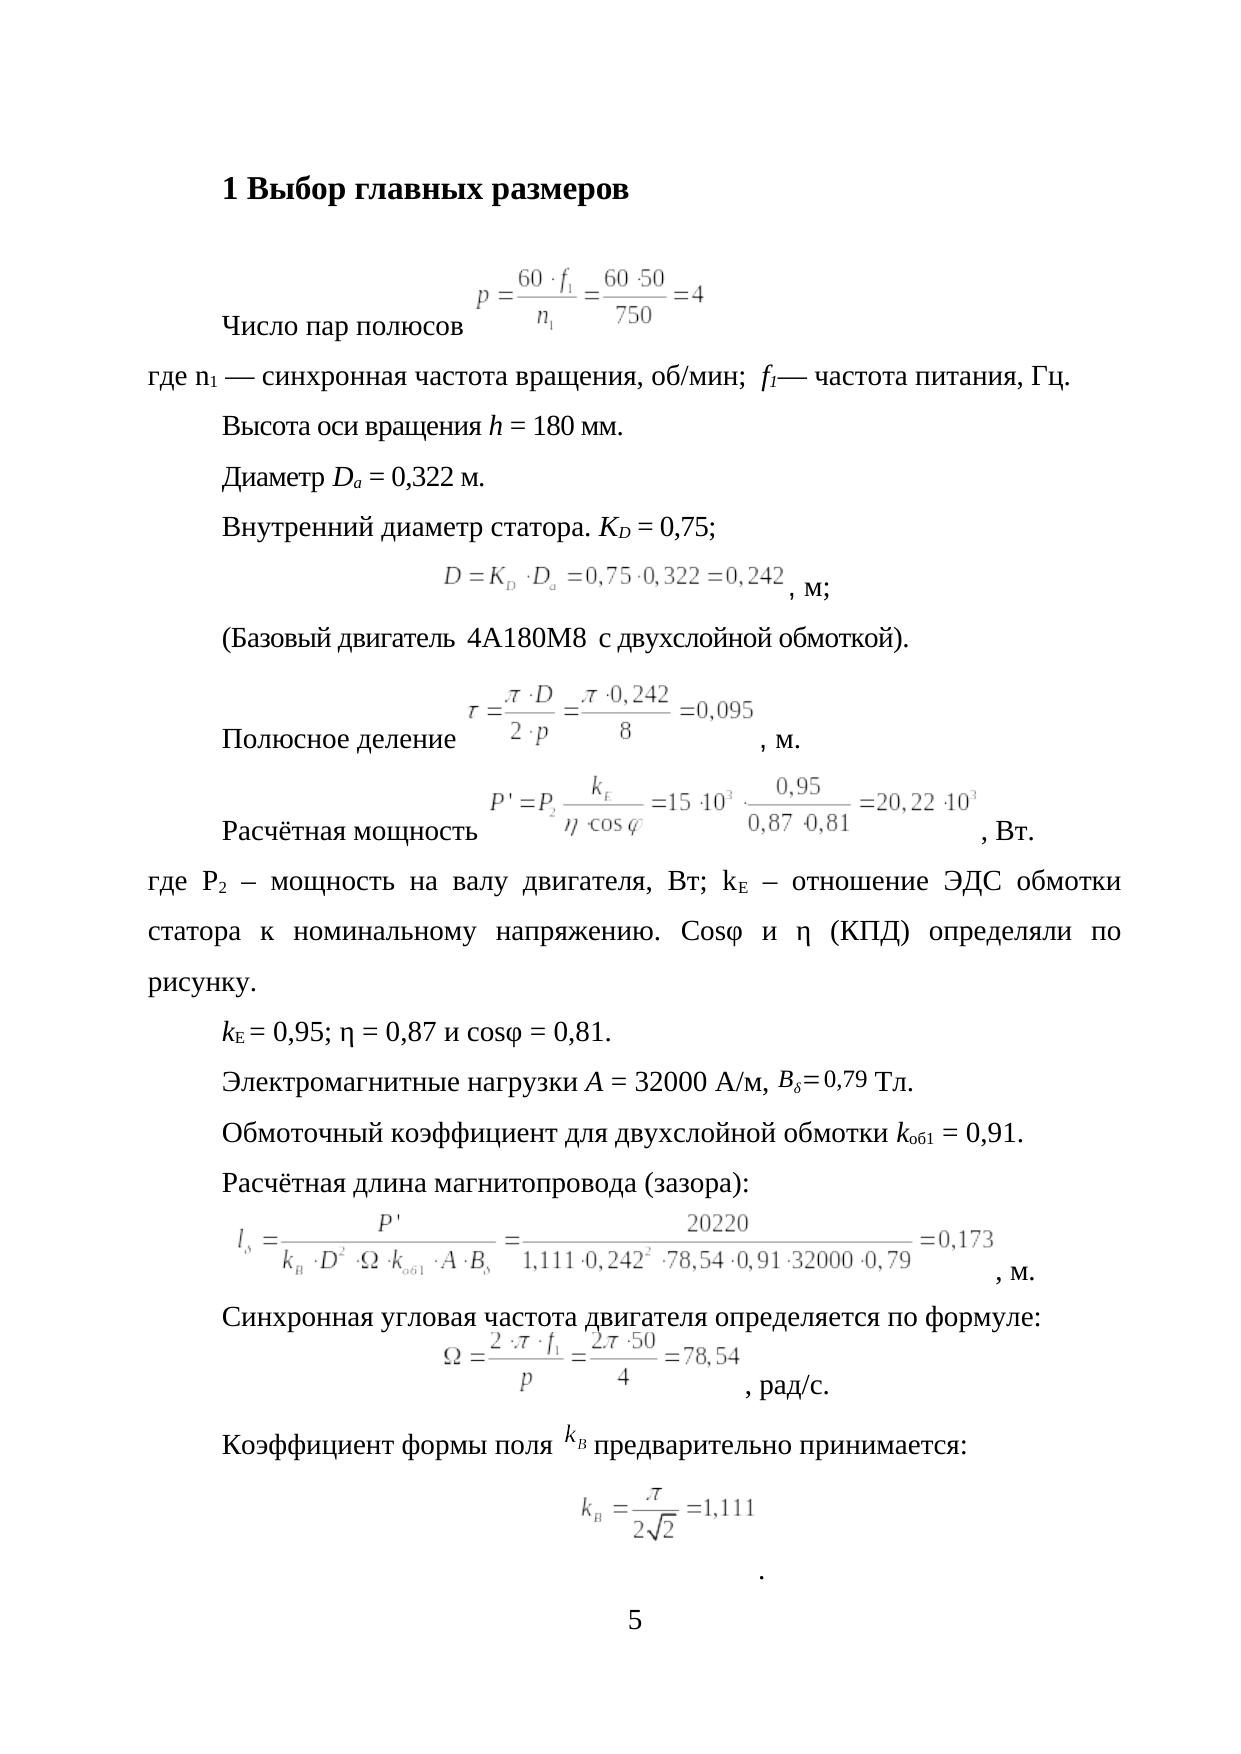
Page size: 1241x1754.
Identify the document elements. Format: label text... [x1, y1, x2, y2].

text Синхронная угловая частота двигателя определяется по формуле: [148, 1302, 1122, 1332]
text Полюсное деление , м. [148, 680, 1122, 755]
text Диаметр Da = 0,322 м. [148, 459, 1122, 492]
text Расчётная длина магнитопровода (зазора): [148, 1165, 1122, 1199]
text Расчётная мощность , Вт. [148, 771, 1122, 846]
text kE = 0,95; η = 0,87 и cosφ = 0,81. [148, 1014, 1122, 1048]
text , м; [148, 559, 1122, 603]
text . [148, 1477, 1122, 1586]
text Коэффициент формы поля предварительно принимается: [148, 1417, 1122, 1460]
text Электромагнитные нагрузки A = 32000 А/м, Тл. [148, 1064, 1122, 1098]
text , м. [148, 1224, 1122, 1294]
text Число пар полюсов [148, 263, 1122, 341]
subtitle 1 Выбор главных размеров [148, 168, 1122, 206]
text где n1 — синхронная частота вращения, об/мин; f1— частота питания, Гц. [148, 358, 1122, 392]
text Внутренний диаметр статора. KD = 0,75; [148, 509, 1122, 542]
text где Р2 – мощность на валу двигателя, Вт; kE – отношение ЭДС обмотки статора к номинальному напряжению. Cosφ и η (КПД) определяли по рисунку. [148, 863, 1122, 997]
text (Базовый двигатель 4A180М8 с двухслойной обмоткой). [148, 620, 1122, 653]
text Высота оси вращения h = 180 мм. [148, 408, 1122, 442]
text , рад/с. [148, 1341, 1122, 1408]
text Обмоточный коэффициент для двухслойной обмотки kоб1 = 0,91. [148, 1115, 1122, 1148]
